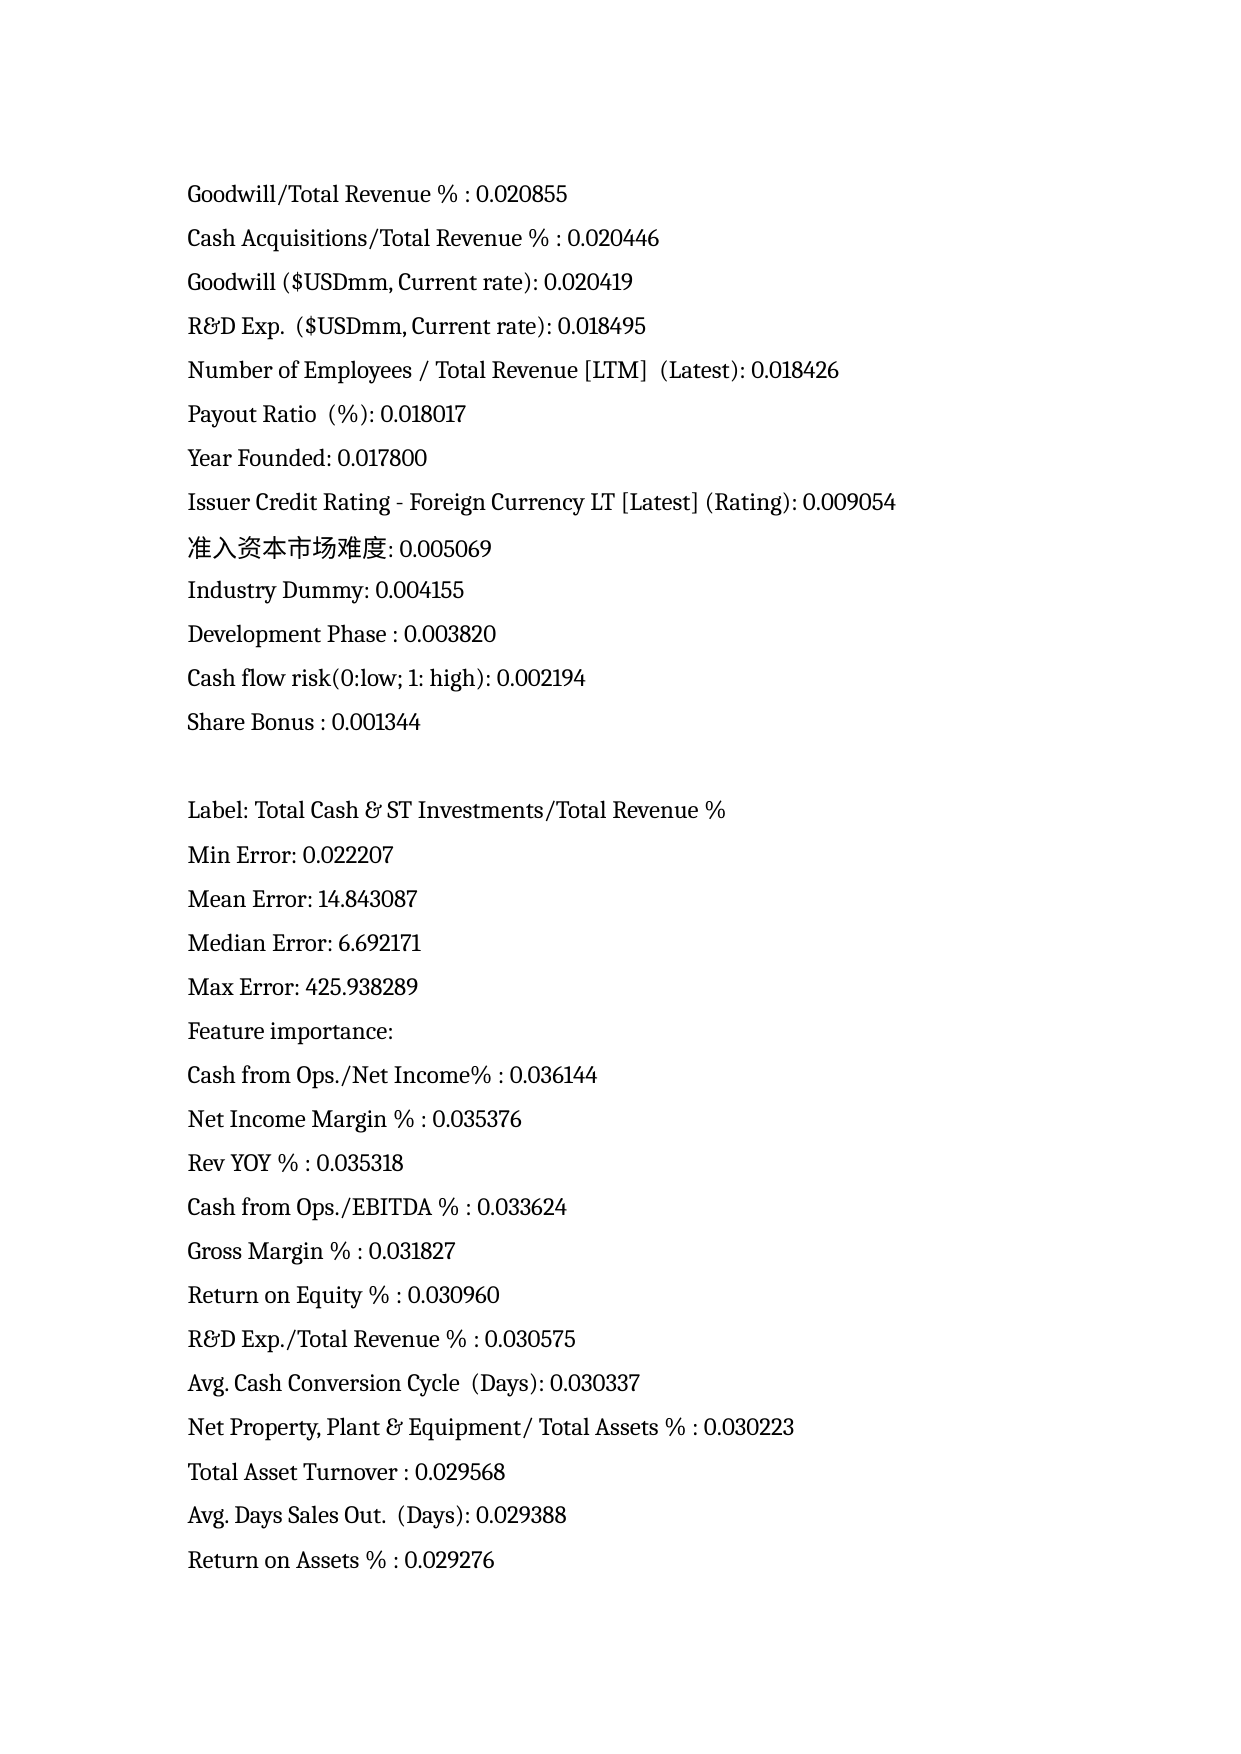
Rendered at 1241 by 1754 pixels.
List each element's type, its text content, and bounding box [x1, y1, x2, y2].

text Industry Dummy: 0.004155 [187, 568, 1053, 613]
text Max Error: 425.938289 [187, 965, 1053, 1009]
text Mean Error: 14.843087 [187, 877, 1053, 921]
text R&D Exp./Total Revenue % : 0.030575 [187, 1318, 1053, 1362]
text Goodwill ($USDmm, Current rate): 0.020419 [187, 260, 1053, 304]
text Number of Employees / Total Revenue [LTM] (Latest): 0.018426 [187, 348, 1053, 392]
text Cash flow risk(0:low; 1: high): 0.002194 [187, 657, 1053, 701]
text Min Error: 0.022207 [187, 833, 1053, 877]
text Year Founded: 0.017800 [187, 436, 1053, 480]
text R&D Exp. ($USDmm, Current rate): 0.018495 [187, 304, 1053, 348]
text Rev YOY % : 0.035318 [187, 1141, 1053, 1185]
text Development Phase : 0.003820 [187, 613, 1053, 657]
text Feature importance: [187, 1009, 1053, 1053]
text Cash from Ops./EBITDA % : 0.033624 [187, 1185, 1053, 1229]
text Avg. Cash Conversion Cycle (Days): 0.030337 [187, 1362, 1053, 1406]
text Gross Margin % : 0.031827 [187, 1229, 1053, 1273]
text Payout Ratio (%): 0.018017 [187, 392, 1053, 436]
text Cash Acquisitions/Total Revenue % : 0.020446 [187, 216, 1053, 260]
text Goodwill/Total Revenue % : 0.020855 [187, 172, 1053, 216]
text Share Bonus : 0.001344 [187, 701, 1053, 745]
text Net Income Margin % : 0.035376 [187, 1097, 1053, 1141]
text Total Asset Turnover : 0.029568 [187, 1450, 1053, 1494]
text Return on Assets % : 0.029276 [187, 1538, 1053, 1582]
text Return on Equity % : 0.030960 [187, 1273, 1053, 1318]
text Label: Total Cash & ST Investments/Total Revenue % [187, 789, 1053, 833]
text Avg. Days Sales Out. (Days): 0.029388 [187, 1494, 1053, 1538]
text Cash from Ops./Net Income% : 0.036144 [187, 1053, 1053, 1097]
text Median Error: 6.692171 [187, 921, 1053, 965]
text 准入资本市场难度: 0.005069 [187, 524, 1053, 568]
text Net Property, Plant & Equipment/ Total Assets % : 0.030223 [187, 1406, 1053, 1450]
text Issuer Credit Rating - Foreign Currency LT [Latest] (Rating): 0.009054 [187, 480, 1053, 524]
